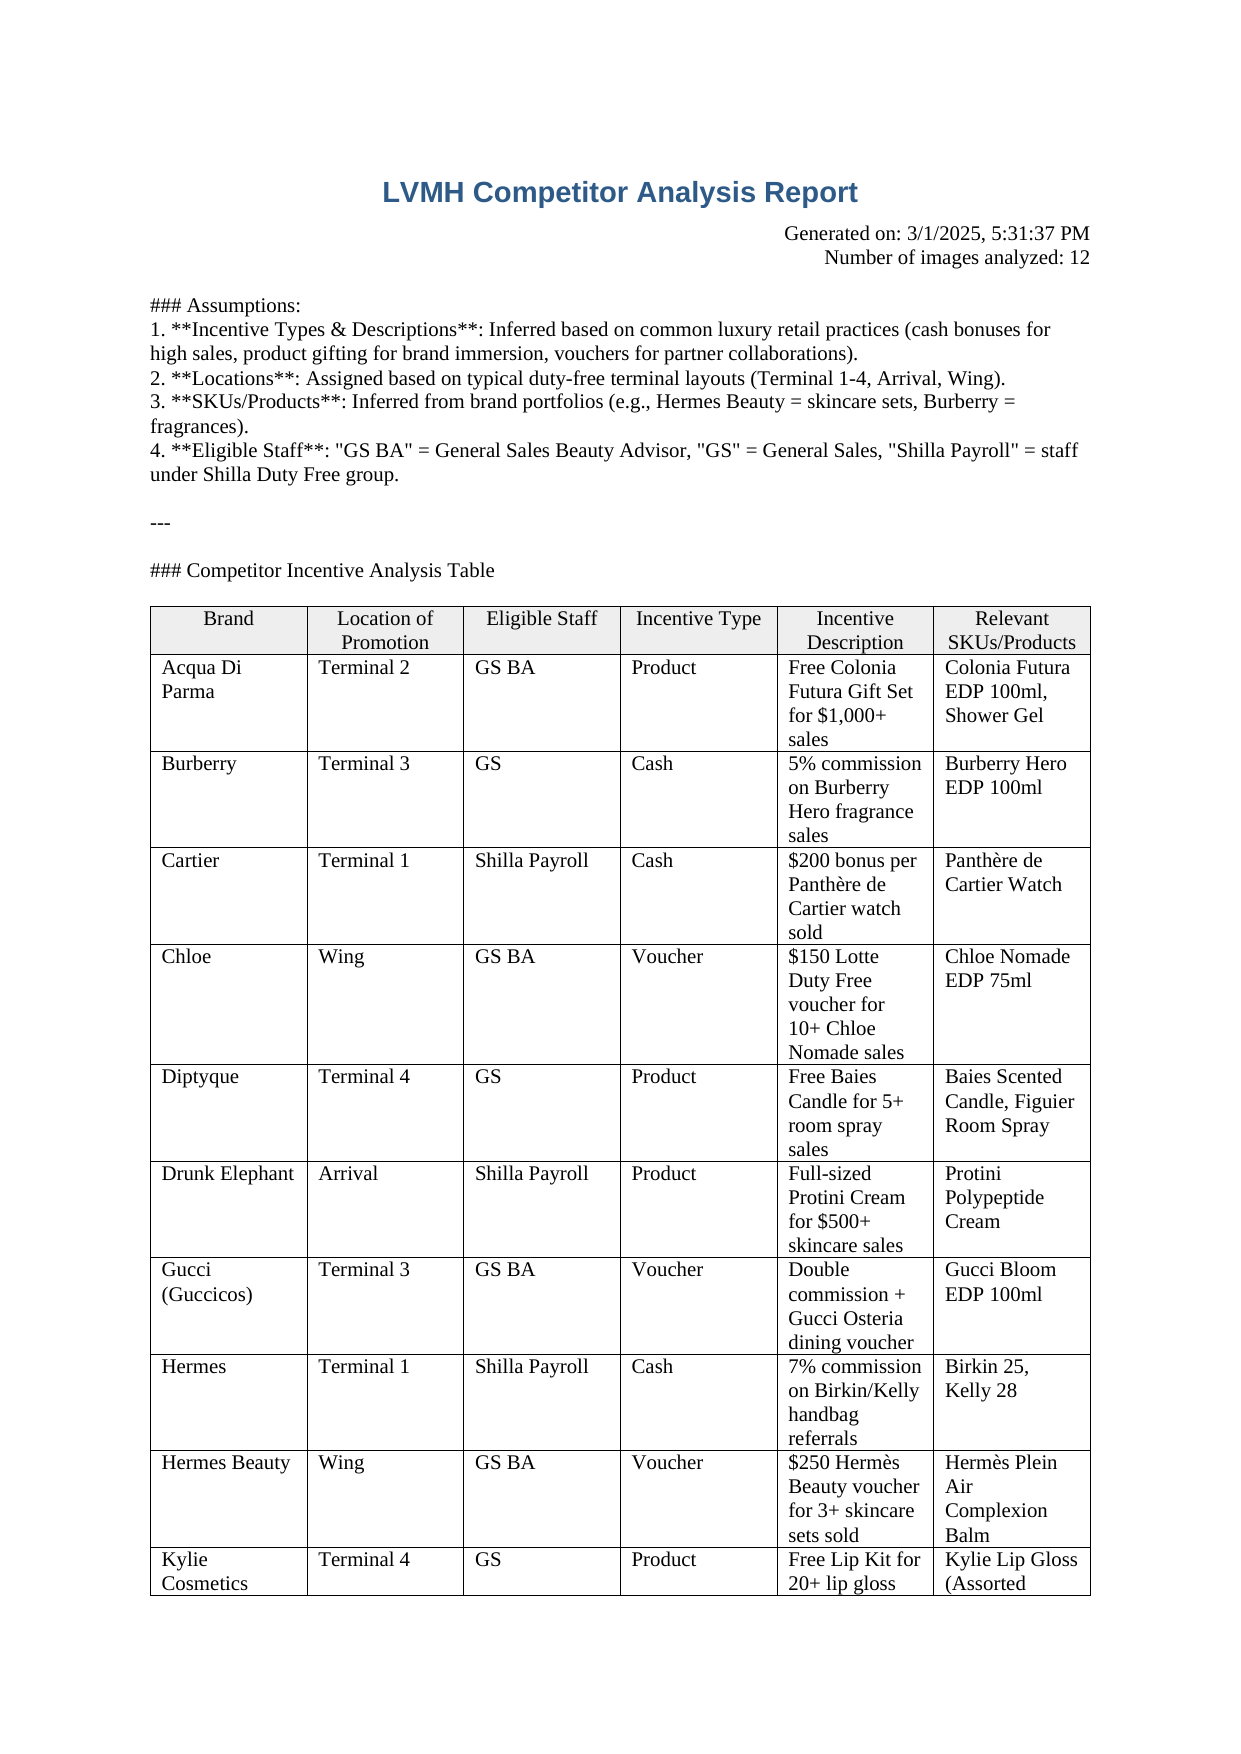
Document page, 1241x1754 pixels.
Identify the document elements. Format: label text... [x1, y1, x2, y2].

text 1. **Incentive Types & Descriptions**: Inferred based on common luxury retail practices (cash bonuses for high sales, product gifting for brand immersion, vouchers for partner collaborations). [150, 317, 1090, 365]
text 2. **Locations**: Assigned based on typical duty-free terminal layouts (Terminal 1-4, Arrival, Wing). [150, 365, 1090, 389]
text --- [150, 510, 1090, 534]
text Number of images analyzed: 12 [150, 245, 1090, 269]
text Generated on: 3/1/2025, 5:31:37 PM [150, 221, 1090, 245]
text 3. **SKUs/Products**: Inferred from brand portfolios (e.g., Hermes Beauty = skincare sets, Burberry = fragrances). [150, 389, 1090, 438]
text 4. **Eligible Staff**: "GS BA" = General Sales Beauty Advisor, "GS" = General Sales, "Shilla Payroll" = staff under Shilla Duty Free group. [150, 438, 1090, 486]
text ### Competitor Incentive Analysis Table [150, 558, 1090, 582]
text ### Assumptions: [150, 293, 1090, 317]
subtitle LVMH Competitor Analysis Report [150, 175, 1090, 208]
